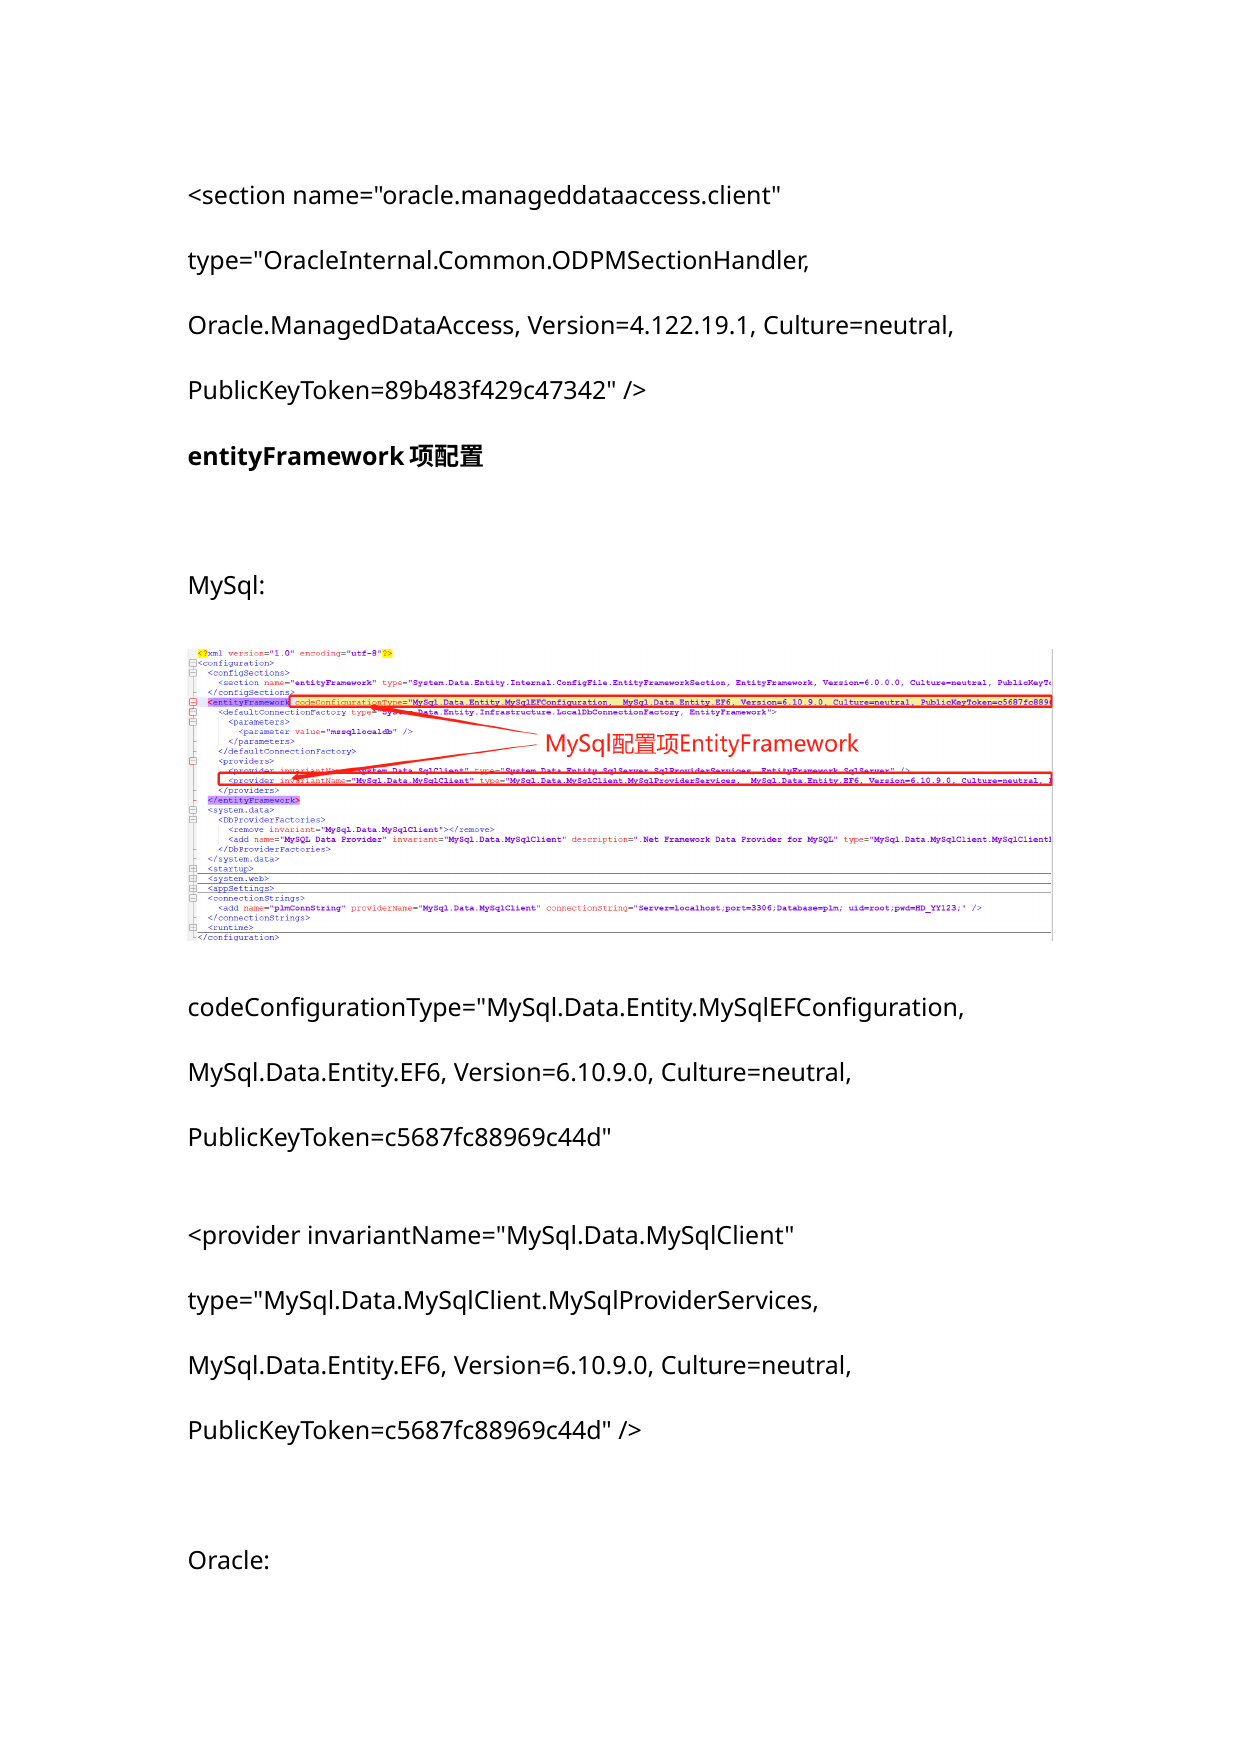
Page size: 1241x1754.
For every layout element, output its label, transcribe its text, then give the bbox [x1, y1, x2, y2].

picture [187, 649, 1053, 941]
text MySql: [187, 552, 1053, 617]
text codeConfigurationType="MySql.Data.Entity.MySqlEFConfiguration, MySql.Data.Entity.EF6, Version=6.10.9.0, Culture=neutral, PublicKeyToken=c5687fc88969c44d" [187, 974, 1053, 1169]
text Oracle: [187, 1527, 1053, 1592]
text entityFramework项配置 [187, 422, 1053, 487]
text <section name="oracle.manageddataaccess.client" type="OracleInternal.Common.ODPMSectionHandler, Oracle.ManagedDataAccess, Version=4.122.19.1, Culture=neutral, PublicKeyToken=89b483f429c47342" /> [187, 162, 1053, 422]
text <provider invariantName="MySql.Data.MySqlClient" type="MySql.Data.MySqlClient.MySqlProviderServices, MySql.Data.Entity.EF6, Version=6.10.9.0, Culture=neutral, PublicKeyToken=c5687fc88969c44d" /> [187, 1202, 1053, 1462]
